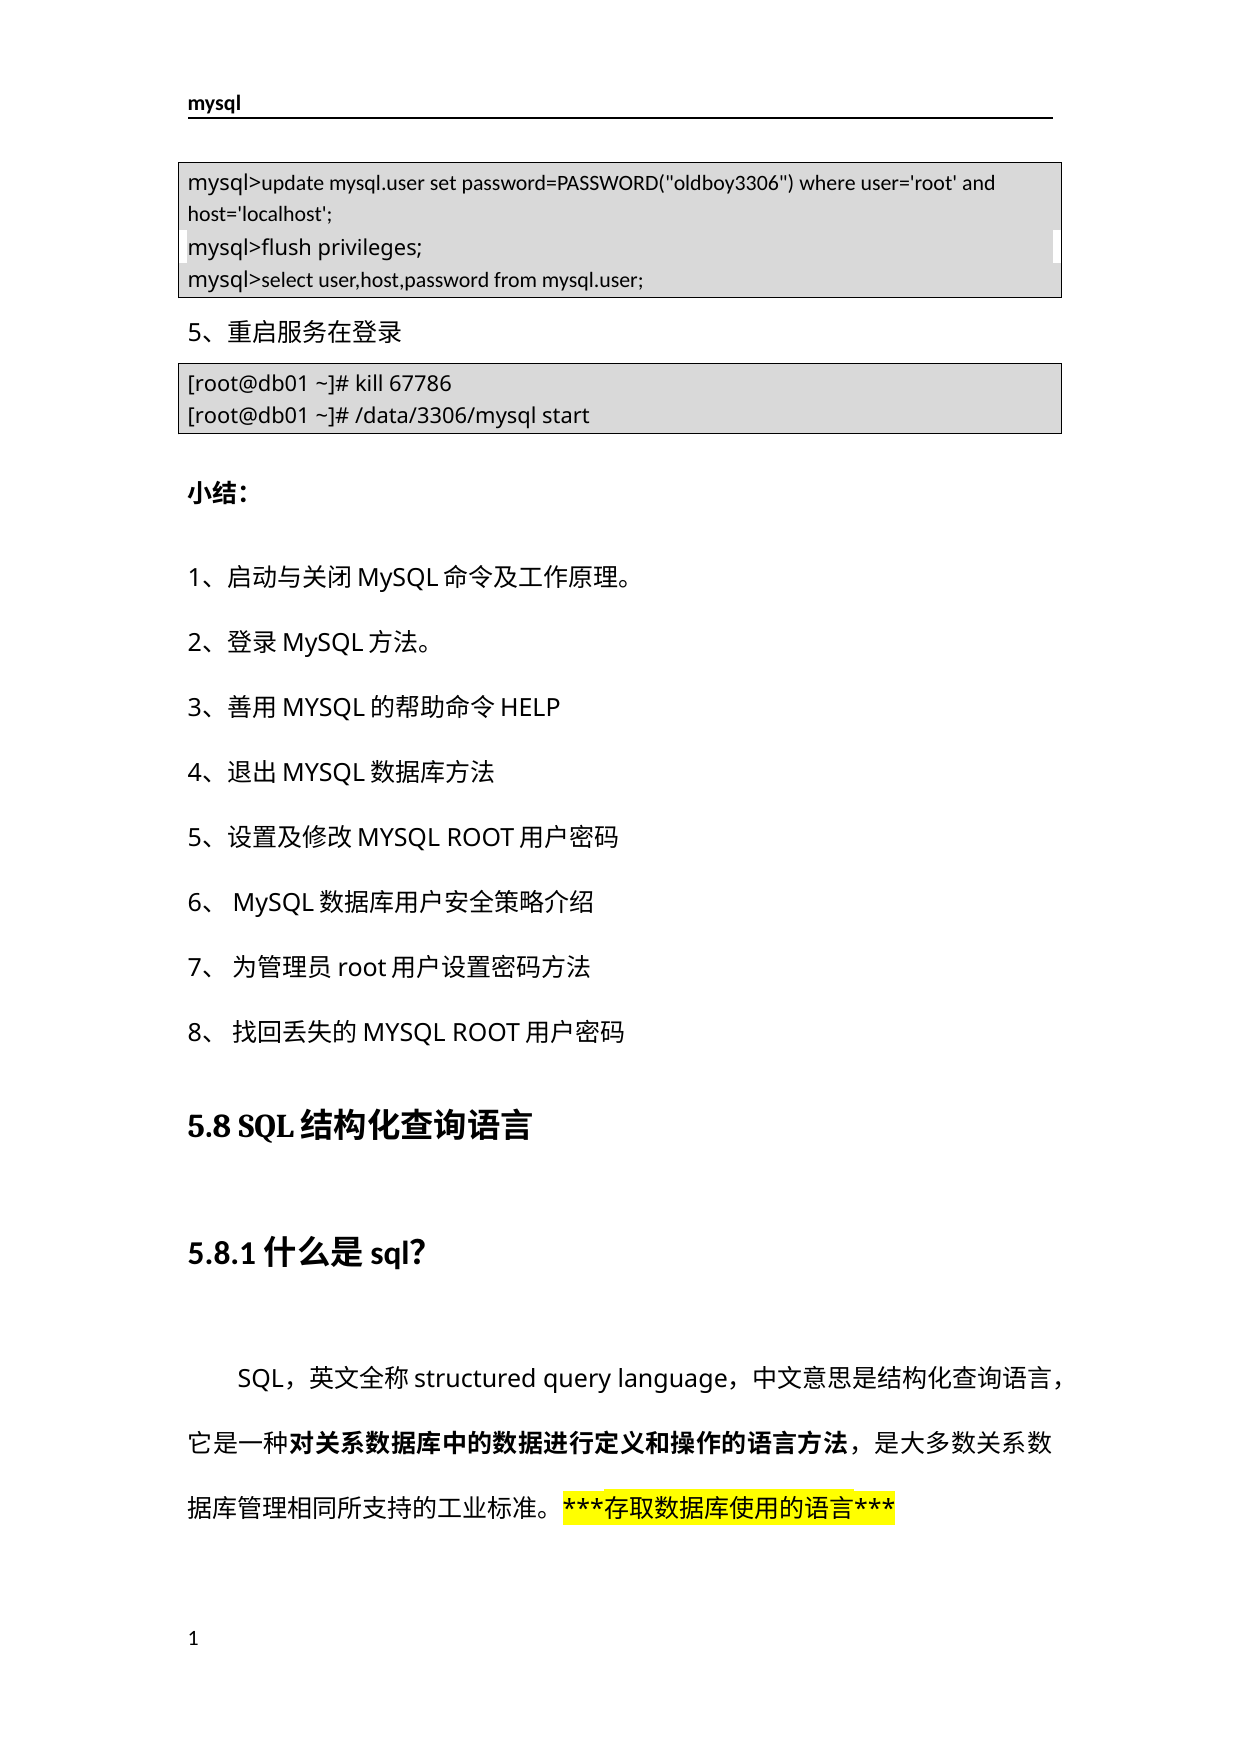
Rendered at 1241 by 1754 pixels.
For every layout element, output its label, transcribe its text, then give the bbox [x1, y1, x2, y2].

text 1、启动与关闭MySQL命令及工作原理。 [187, 543, 1053, 608]
text mysql>flush privileges; [187, 230, 1053, 259]
text 8、 找回丢失的MYSQL ROOT用户密码 [187, 998, 1053, 1063]
text mysql>select user,host,password from mysql.user; [179, 259, 1061, 297]
text 5、重启服务在登录 [187, 298, 1053, 363]
text 4、退出MYSQL数据库方法 [187, 738, 1053, 803]
text 2、登录MySQL方法。 [187, 608, 1053, 673]
text 6、 MySQL数据库用户安全策略介绍 [187, 868, 1053, 933]
text 5、设置及修改MYSQL ROOT用户密码 [187, 803, 1053, 868]
text 7、 为管理员root用户设置密码方法 [187, 933, 1053, 998]
text [root@db01 ~]# kill 67786 [179, 364, 1061, 396]
subtitle 5.8 SQL结构化查询语言 [187, 1090, 1053, 1155]
subtitle 5.8.1 什么是sql？ [187, 1217, 1053, 1282]
text [root@db01 ~]# /data/3306/mysql start [179, 396, 1061, 433]
text SQL，英文全称structured query language，中文意思是结构化查询语言，它是一种对关系数据库中的数据进行定义和操作的语言方法，是大多数关系数据库管理相同所支持的工业标准。***存取数据库使用的语言*** [187, 1344, 1053, 1539]
text mysql>update mysql.user set password=PASSWORD("oldboy3306") where user='root' and host='localhost'; [179, 163, 1061, 230]
subtitle 小结： [187, 459, 1053, 524]
text 3、善用MYSQL的帮助命令HELP [187, 673, 1053, 738]
